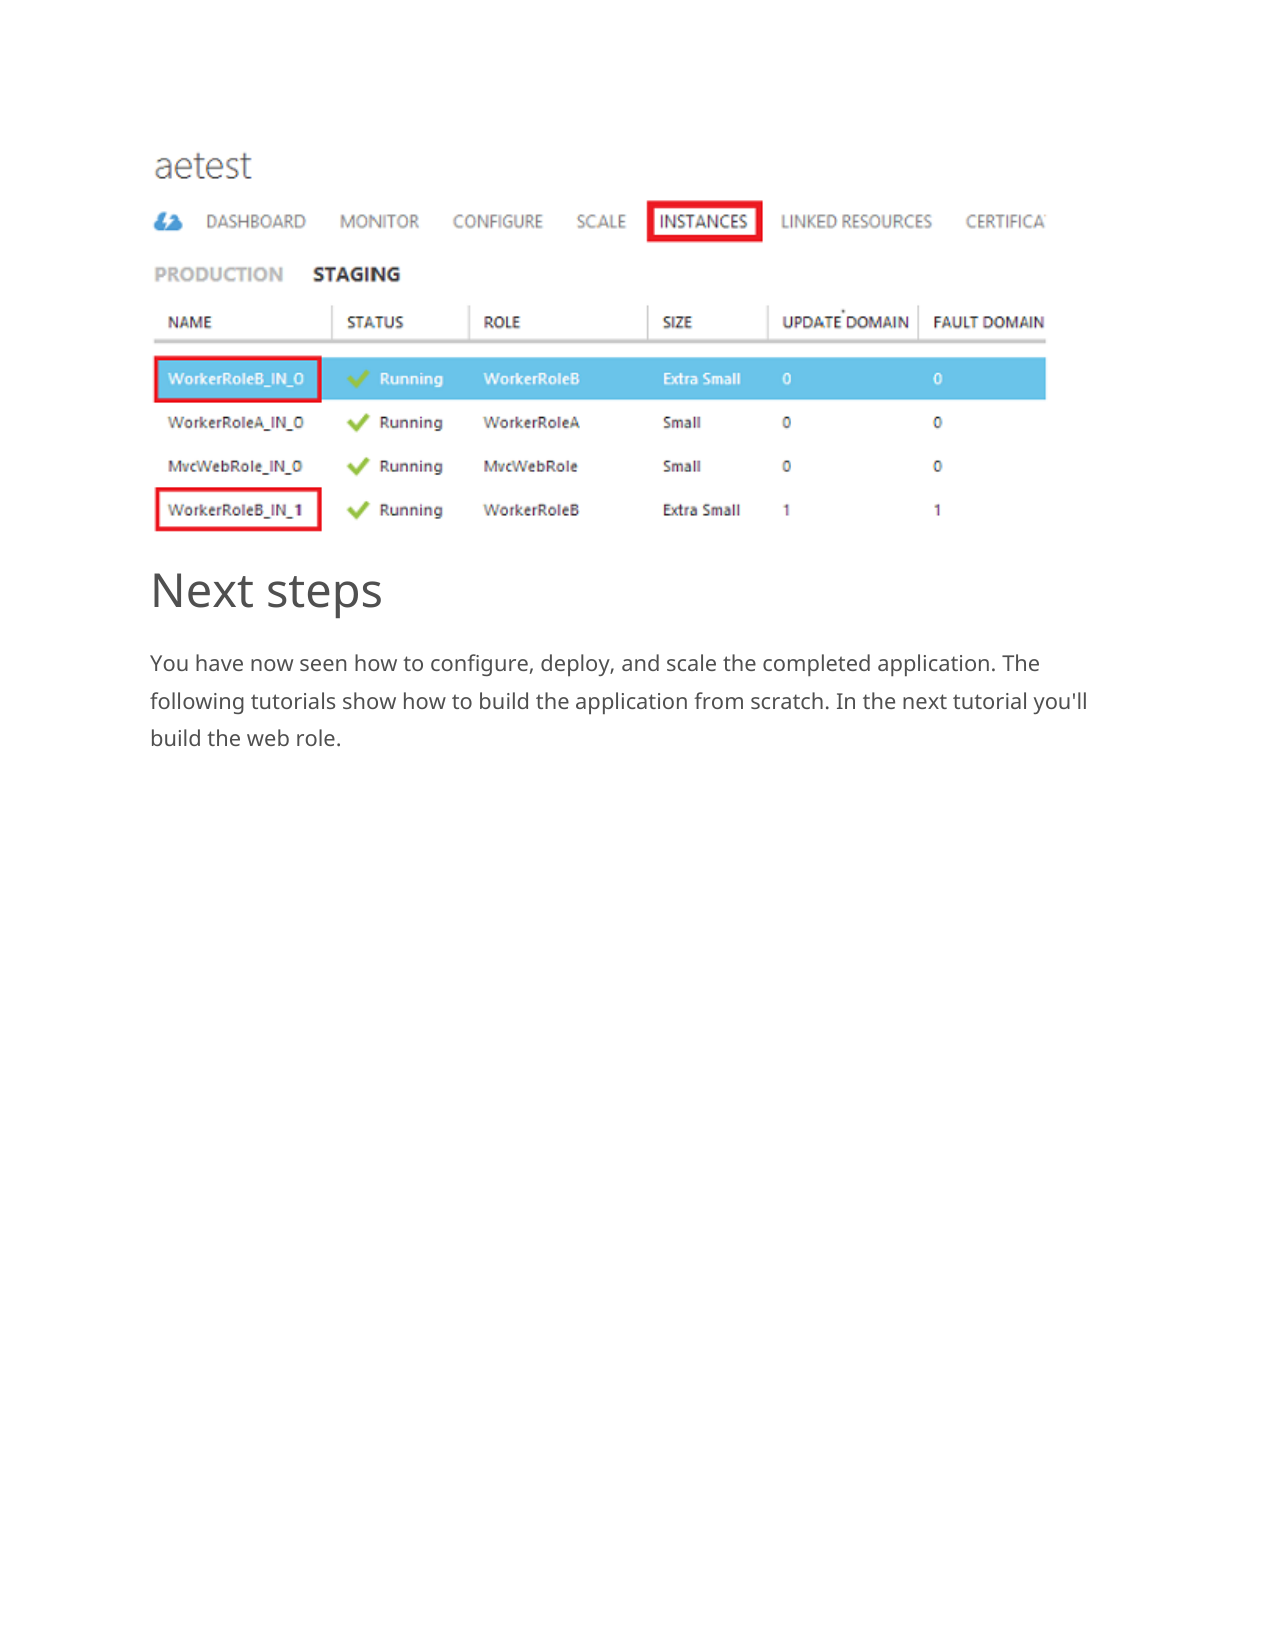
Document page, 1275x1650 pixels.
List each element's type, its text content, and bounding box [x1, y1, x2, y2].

picture [150, 150, 1049, 544]
text You have now seen how to configure, deploy, and scale the completed application. The following tutorials show how to build the application from scratch. In the next tutorial you'll build the web role. [150, 640, 1125, 753]
subtitle Next steps [150, 558, 1125, 622]
